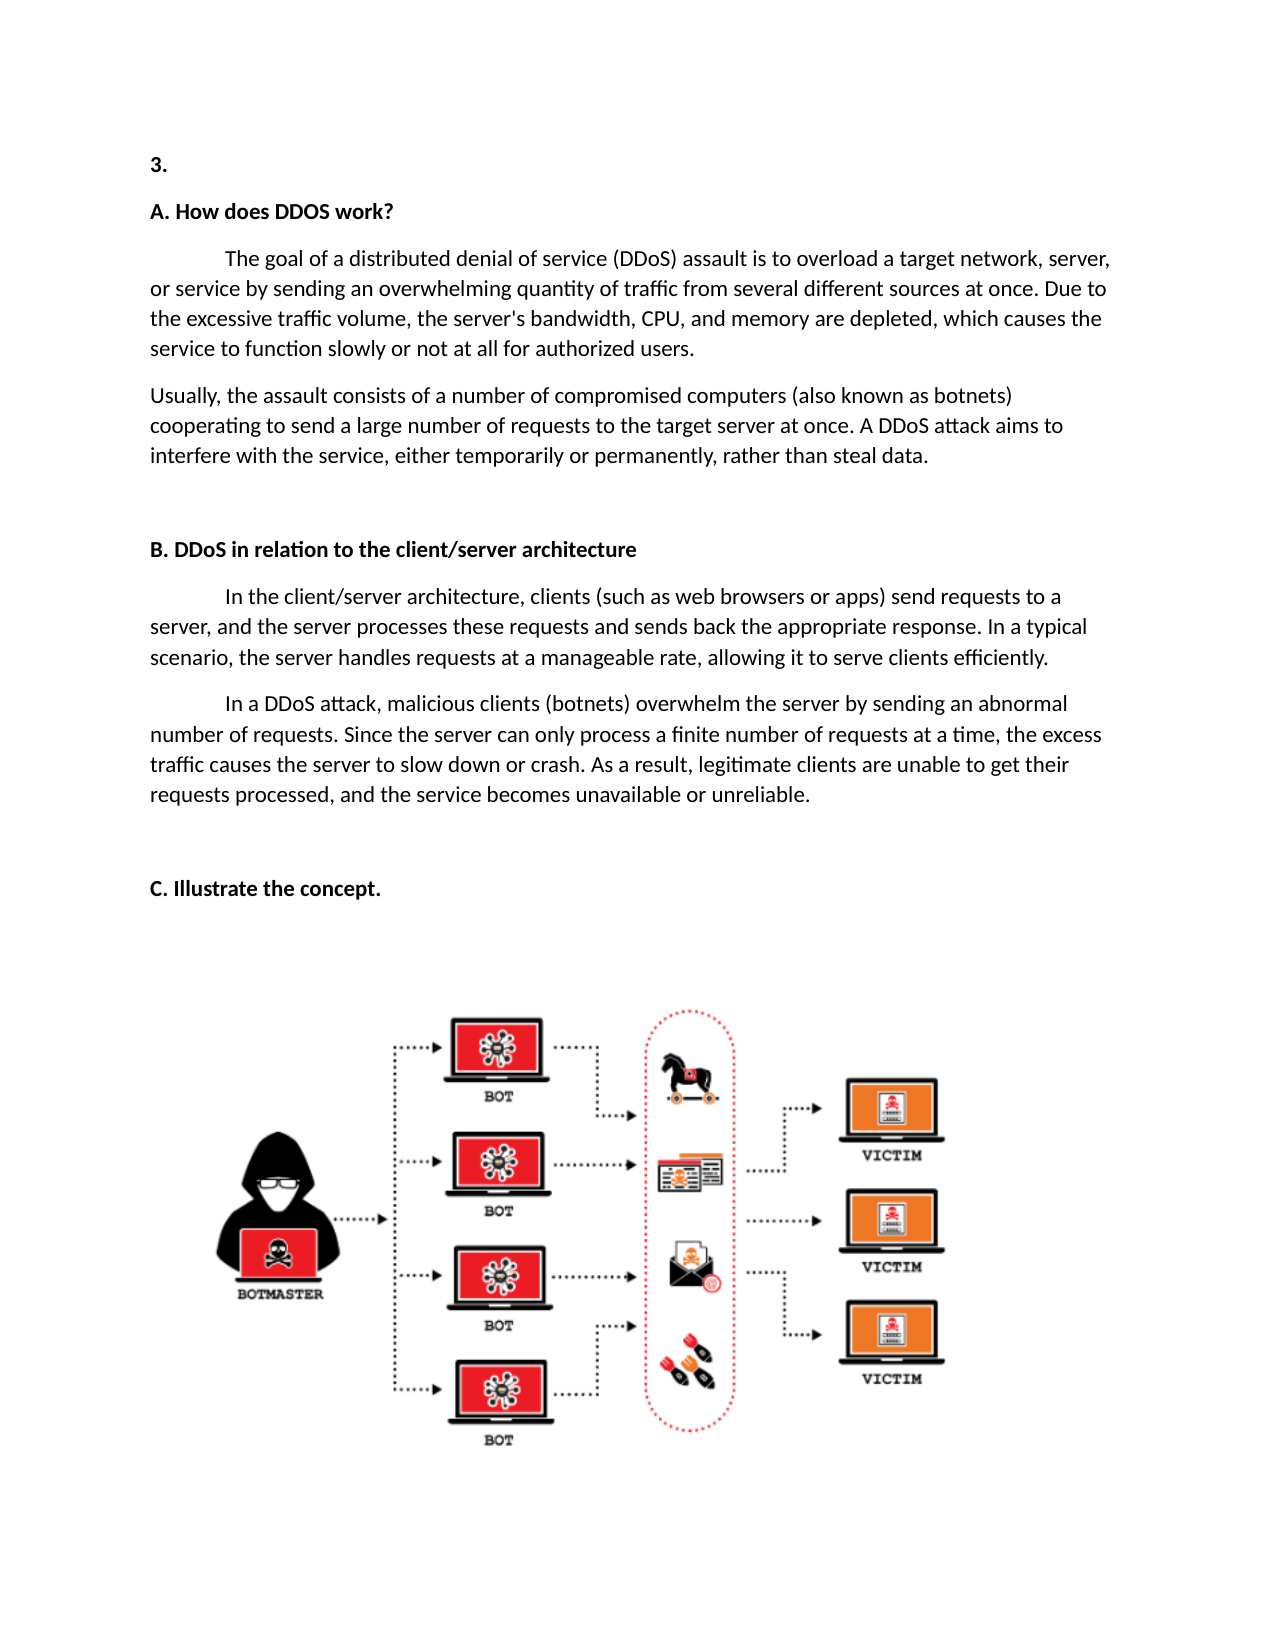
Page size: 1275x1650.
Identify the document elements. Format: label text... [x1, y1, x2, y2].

text B. DDoS in relation to the client/server architecture [150, 535, 1125, 563]
text C. Illustrate the concept. [150, 874, 1125, 902]
text The goal of a distributed denial of service (DDoS) assault is to overload a target network, server, or service by sending an overwhelming quantity of traffic from several different sources at once. Due to the excessive traffic volume, the server's bandwidth, CPU, and memory are depleted, which causes the service to function slowly or not at all for authorized users. [150, 244, 1125, 362]
text In a DDoS attack, malicious clients (botnets) overwhelm the server by sending an abnormal number of requests. Since the server can only process a finite number of requests at a time, the excess traffic causes the server to slow down or crash. As a result, legitimate clients are unable to get their requests processed, and the service becomes unavailable or unreliable. [150, 689, 1125, 808]
text In the client/server architecture, clients (such as web browsers or apps) send requests to a server, and the server processes these requests and sends back the appropriate response. In a typical scenario, the server handles requests at a manageable rate, allowing it to serve clients efficiently. [150, 582, 1125, 671]
text 3. [150, 150, 1125, 178]
picture [150, 967, 1009, 1486]
text Usually, the assault consists of a number of compromised computers (also known as botnets) cooperating to send a large number of requests to the target server at once. A DDoS attack aims to interfere with the service, either temporarily or permanently, rather than steal data. [150, 381, 1125, 470]
text A. How does DDOS work? [150, 197, 1125, 225]
